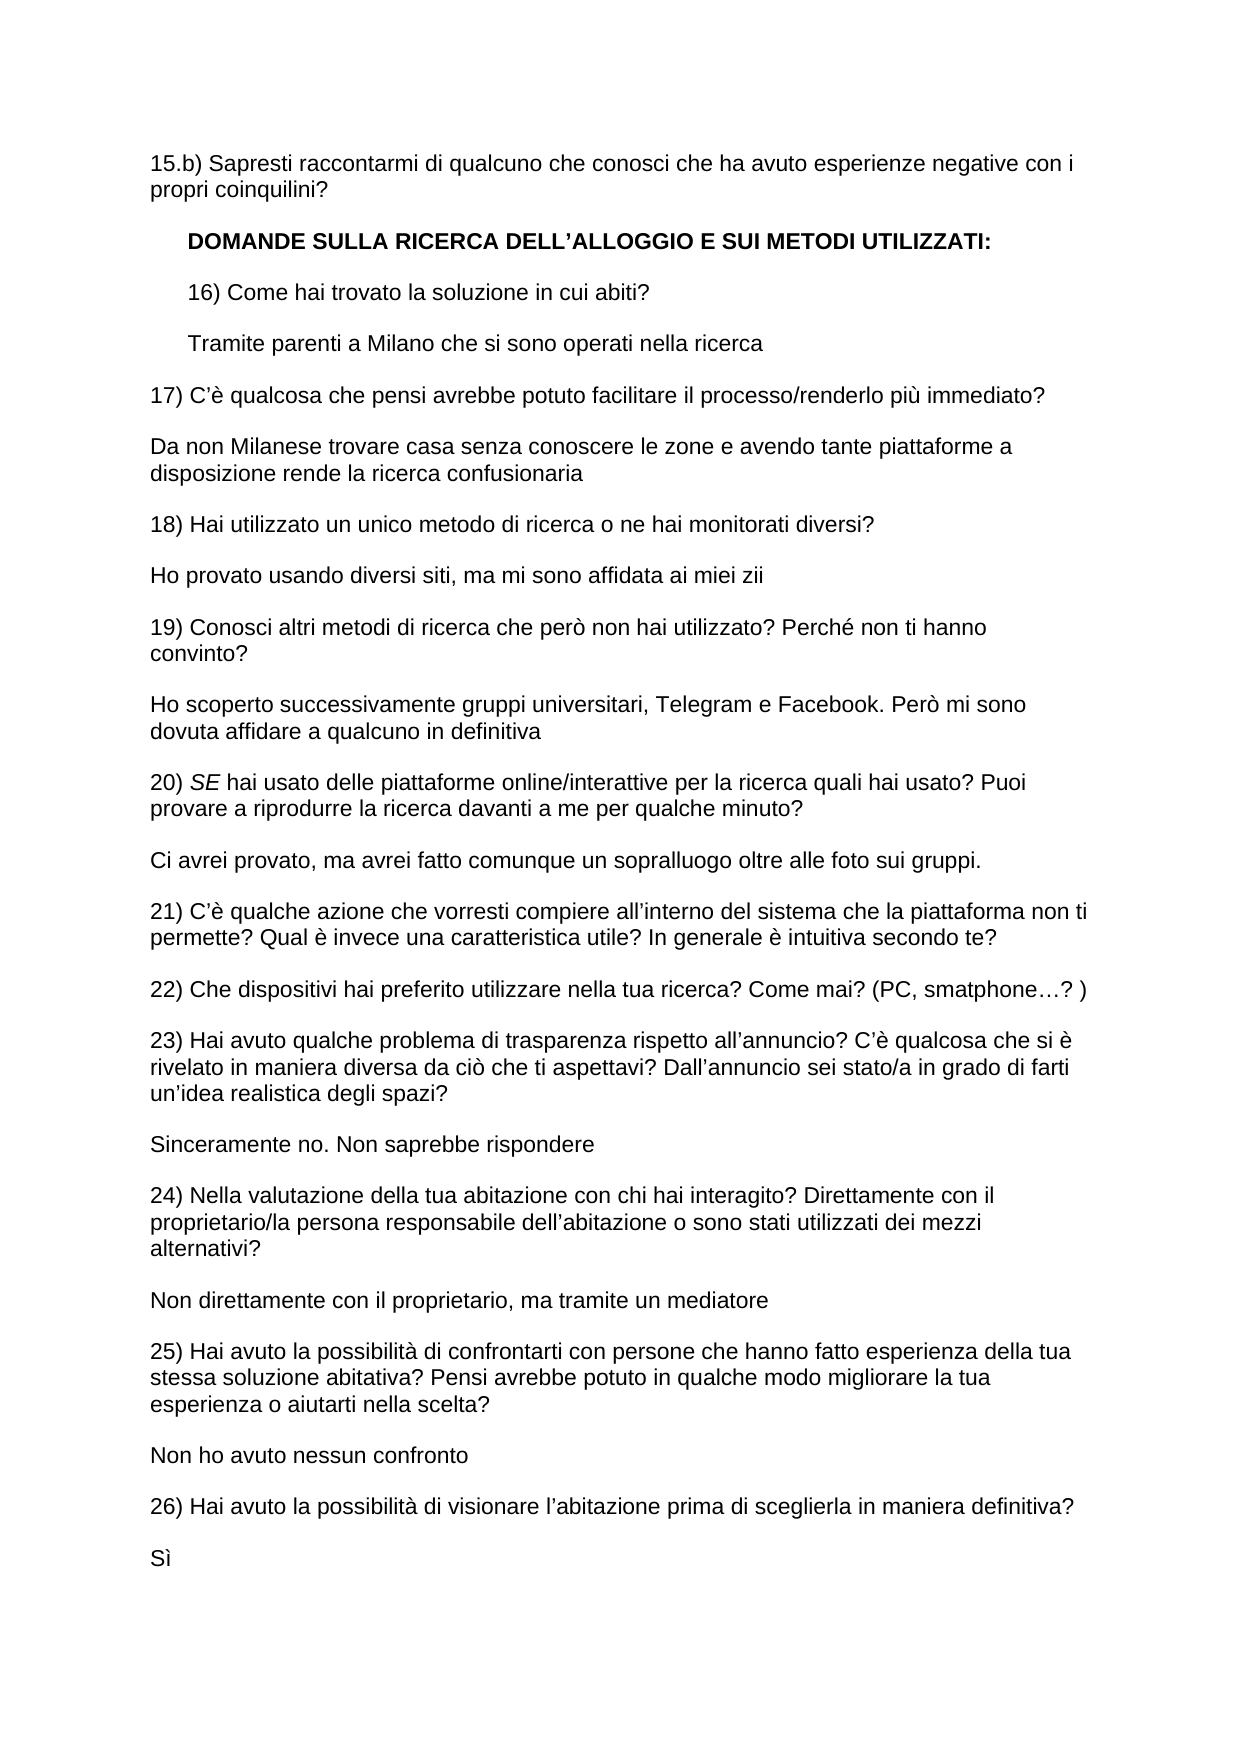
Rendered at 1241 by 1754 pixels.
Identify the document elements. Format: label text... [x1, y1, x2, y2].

text 16) Come hai trovato la soluzione in cui abiti? [187, 279, 1090, 305]
text 24) Nella valutazione della tua abitazione con chi hai interagito? Direttamente con il proprietario/la persona responsabile dell’abitazione o sono stati utilizzati dei mezzi alternativi? [150, 1182, 1090, 1262]
text Ci avrei provato, ma avrei fatto comunque un sopralluogo oltre alle foto sui gruppi. [150, 847, 1090, 873]
text 18) Hai utilizzato un unico metodo di ricerca o ne hai monitorati diversi? [150, 511, 1090, 537]
text Ho scoperto successivamente gruppi universitari, Telegram e Facebook. Però mi sono dovuta affidare a qualcuno in definitiva [150, 691, 1090, 744]
text 17) C’è qualcosa che pensi avrebbe potuto facilitare il processo/renderlo più immediato? [150, 382, 1090, 408]
text 20) SE hai usato delle piattaforme online/interattive per la ricerca quali hai usato? Puoi provare a riprodurre la ricerca davanti a me per qualche minuto? [150, 769, 1090, 822]
text 23) Hai avuto qualche problema di trasparenza rispetto all’annuncio? C’è qualcosa che si è rivelato in maniera diversa da ciò che ti aspettavi? Dall’annuncio sei stato/a in grado di farti un’idea realistica degli spazi? [150, 1027, 1090, 1106]
text 22) Che dispositivi hai preferito utilizzare nella tua ricerca? Come mai? (PC, smatphone…? ) [150, 976, 1090, 1002]
text Sinceramente no. Non saprebbe rispondere [150, 1131, 1090, 1157]
text Tramite parenti a Milano che si sono operati nella ricerca [187, 330, 1090, 357]
text Da non Milanese trovare casa senza conoscere le zone e avendo tante piattaforme a disposizione rende la ricerca confusionaria [150, 433, 1090, 486]
text Sì [150, 1545, 1090, 1571]
text 15.b) Sapresti raccontarmi di qualcuno che conosci che ha avuto esperienze negative con i propri coinquilini? [150, 150, 1090, 203]
text Non ho avuto nessun confronto [150, 1442, 1090, 1468]
text 21) C’è qualche azione che vorresti compiere all’interno del sistema che la piattaforma non ti permette? Qual è invece una caratteristica utile? In generale è intuitiva secondo te? [150, 898, 1090, 951]
text 19) Conosci altri metodi di ricerca che però non hai utilizzato? Perché non ti hanno convinto? [150, 613, 1090, 666]
text 26) Hai avuto la possibilità di visionare l’abitazione prima di sceglierla in maniera definitiva? [150, 1493, 1090, 1520]
text Ho provato usando diversi siti, ma mi sono affidata ai miei zii [150, 562, 1090, 588]
text 25) Hai avuto la possibilità di confrontarti con persone che hanno fatto esperienza della tua stessa soluzione abitativa? Pensi avrebbe potuto in qualche modo migliorare la tua esperienza o aiutarti nella scelta? [150, 1338, 1090, 1417]
text Non direttamente con il proprietario, ma tramite un mediatore [150, 1287, 1090, 1313]
text DOMANDE SULLA RICERCA DELL’ALLOGGIO E SUI METODI UTILIZZATI: [187, 228, 1090, 254]
